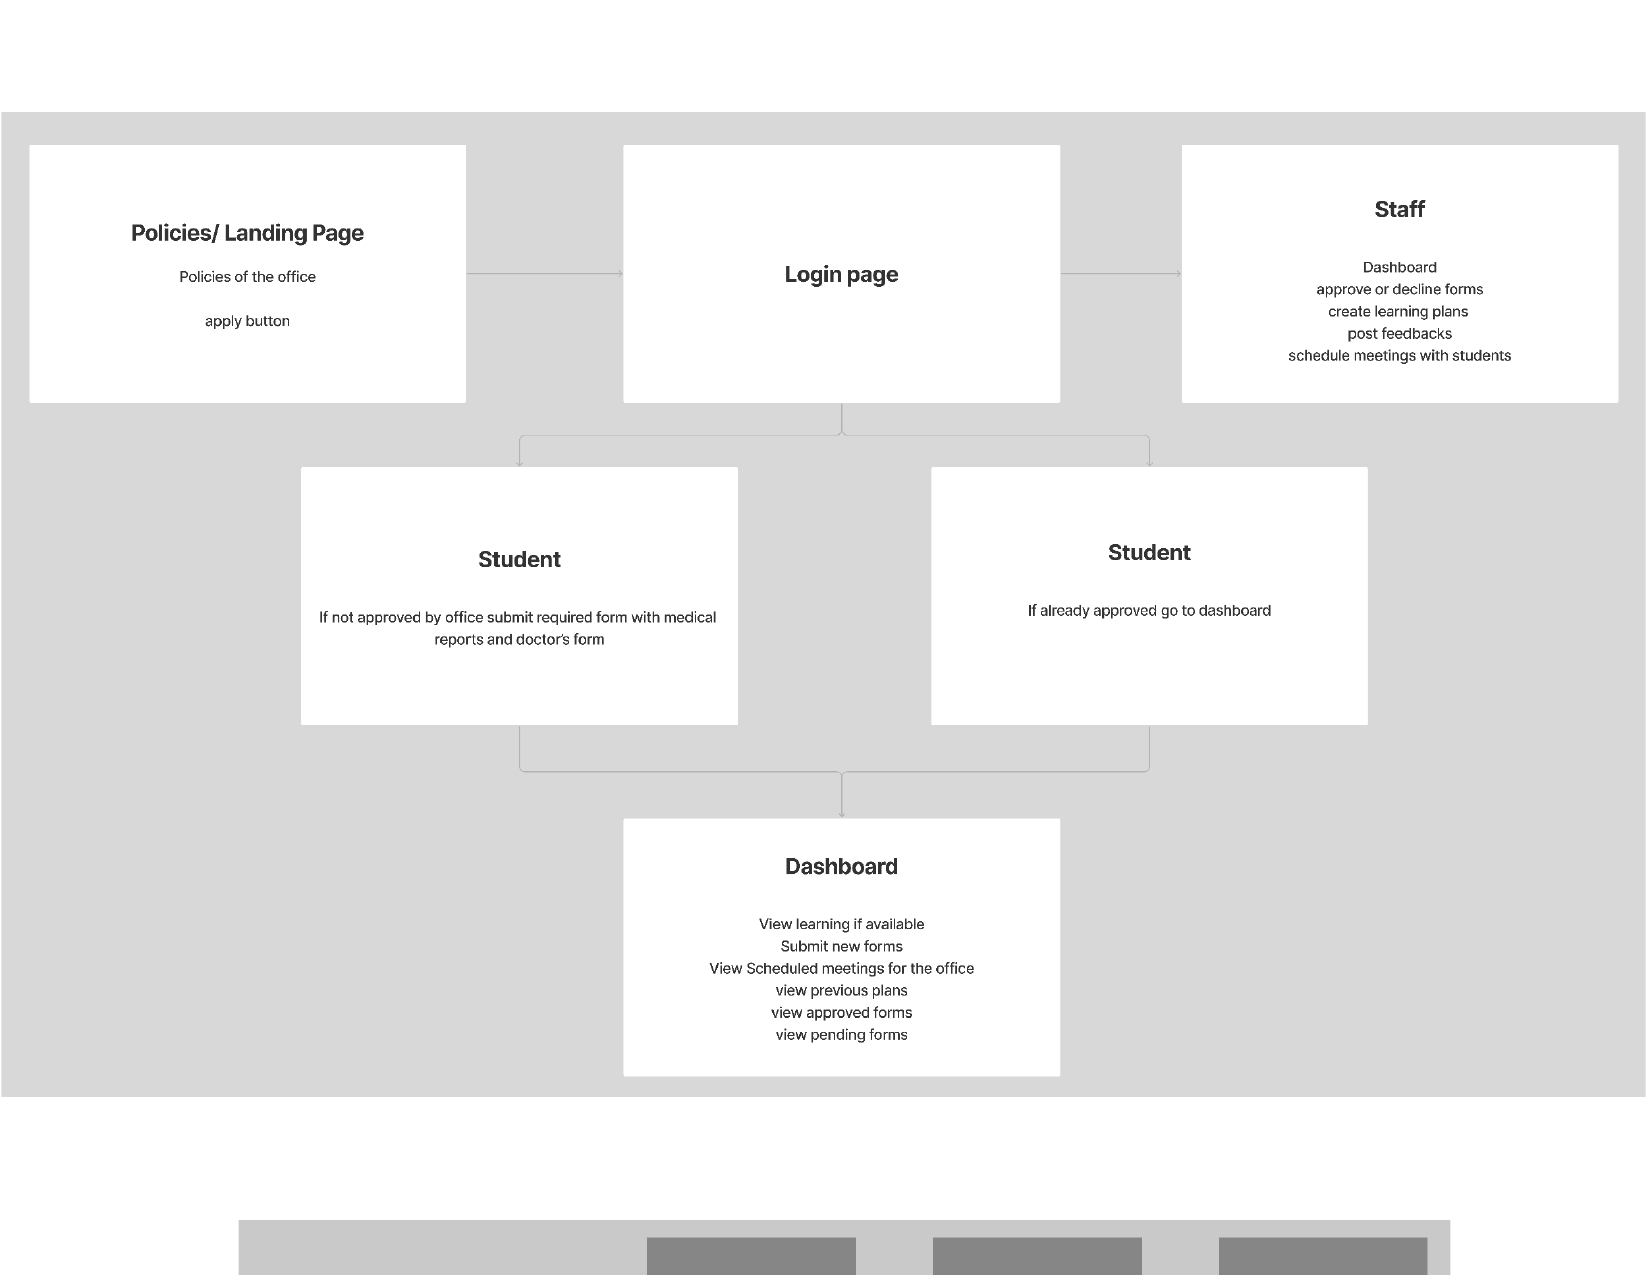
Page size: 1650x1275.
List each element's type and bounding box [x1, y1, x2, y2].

picture [238, 187, 1451, 1275]
